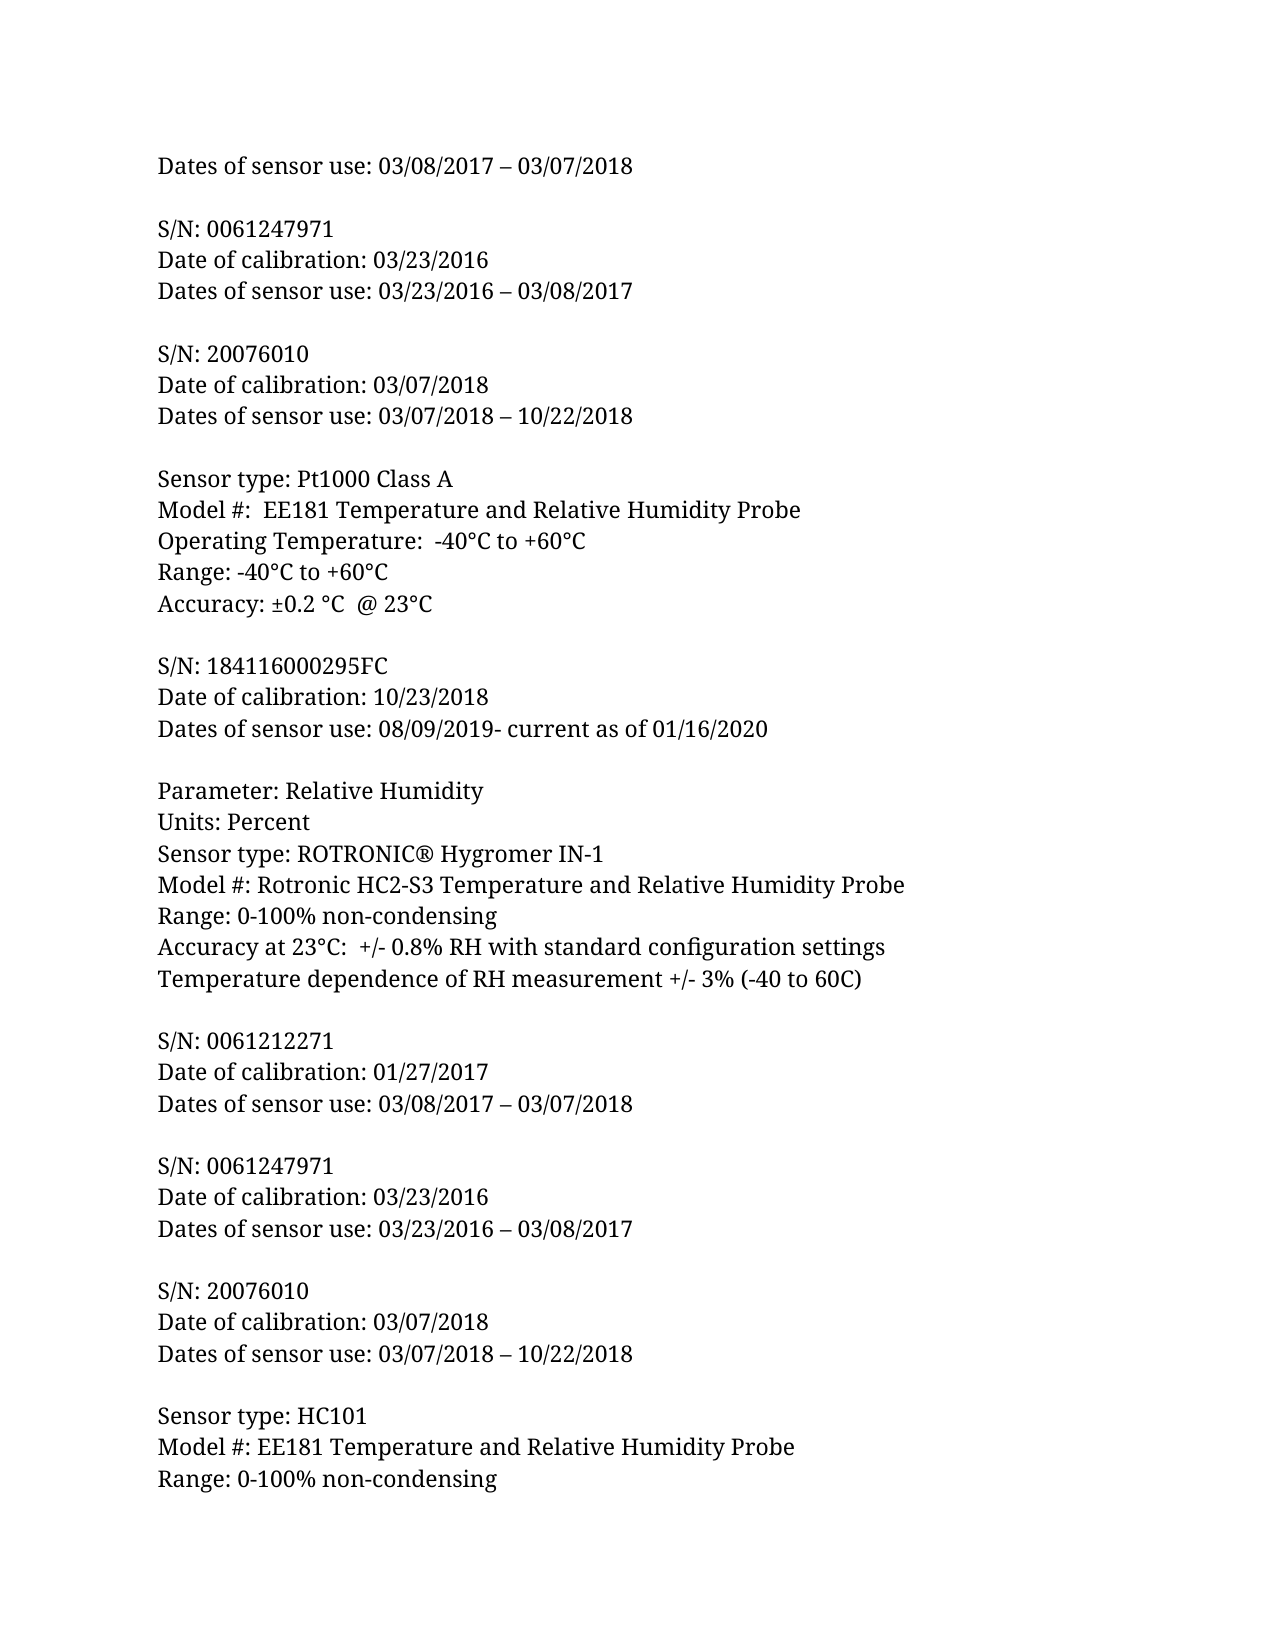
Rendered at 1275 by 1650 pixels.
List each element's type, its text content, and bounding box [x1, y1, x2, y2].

text Dates of sensor use: 03/07/2018 – 10/22/2018 [157, 1337, 1155, 1369]
text Sensor type: HC101 [157, 1400, 1155, 1431]
text Date of calibration: 03/23/2016 [157, 244, 1155, 275]
text Range: -40°C to +60°C [157, 556, 1155, 587]
text Dates of sensor use: 03/07/2018 – 10/22/2018 [157, 400, 1155, 431]
text Sensor type: Pt1000 Class A [157, 462, 1155, 494]
text Operating Temperature: -40°C to +60°C [157, 525, 1155, 556]
text S/N: 0061212271 [157, 1025, 1155, 1056]
text Model #: EE181 Temperature and Relative Humidity Probe [157, 494, 1155, 525]
text Units: Percent [157, 806, 1155, 837]
text Date of calibration: 03/07/2018 [157, 1306, 1155, 1337]
text Accuracy: ±0.2 °C @ 23°C [157, 587, 1155, 619]
text S/N: 184116000295FC [157, 650, 1155, 681]
text Dates of sensor use: 03/23/2016 – 03/08/2017 [157, 275, 1155, 306]
text Temperature dependence of RH measurement +/- 3% (-40 to 60C) [157, 962, 1155, 994]
text Range: 0-100% non-condensing [157, 900, 1155, 931]
text Date of calibration: 03/07/2018 [157, 369, 1155, 400]
text Dates of sensor use: 03/08/2017 – 03/07/2018 [157, 150, 1155, 181]
text S/N: 20076010 [157, 1275, 1155, 1306]
text Dates of sensor use: 08/09/2019- current as of 01/16/2020 [157, 712, 1155, 744]
text Dates of sensor use: 03/08/2017 – 03/07/2018 [157, 1087, 1155, 1119]
text Dates of sensor use: 03/23/2016 – 03/08/2017 [157, 1212, 1155, 1244]
text Model #: EE181 Temperature and Relative Humidity Probe [157, 1431, 1155, 1462]
text S/N: 0061247971 [157, 1150, 1155, 1181]
text S/N: 20076010 [157, 337, 1155, 369]
text Model #: Rotronic HC2-S3 Temperature and Relative Humidity Probe [157, 869, 1155, 900]
text Date of calibration: 10/23/2018 [157, 681, 1155, 712]
text Date of calibration: 01/27/2017 [157, 1056, 1155, 1087]
text Sensor type: ROTRONIC® Hygromer IN-1 [157, 837, 1155, 869]
text Parameter: Relative Humidity [157, 775, 1155, 806]
text Accuracy at 23°C: +/- 0.8% RH with standard configuration settings [157, 931, 1155, 962]
text Date of calibration: 03/23/2016 [157, 1181, 1155, 1212]
text Range: 0-100% non-condensing [157, 1462, 1155, 1494]
text S/N: 0061247971 [157, 212, 1155, 244]
